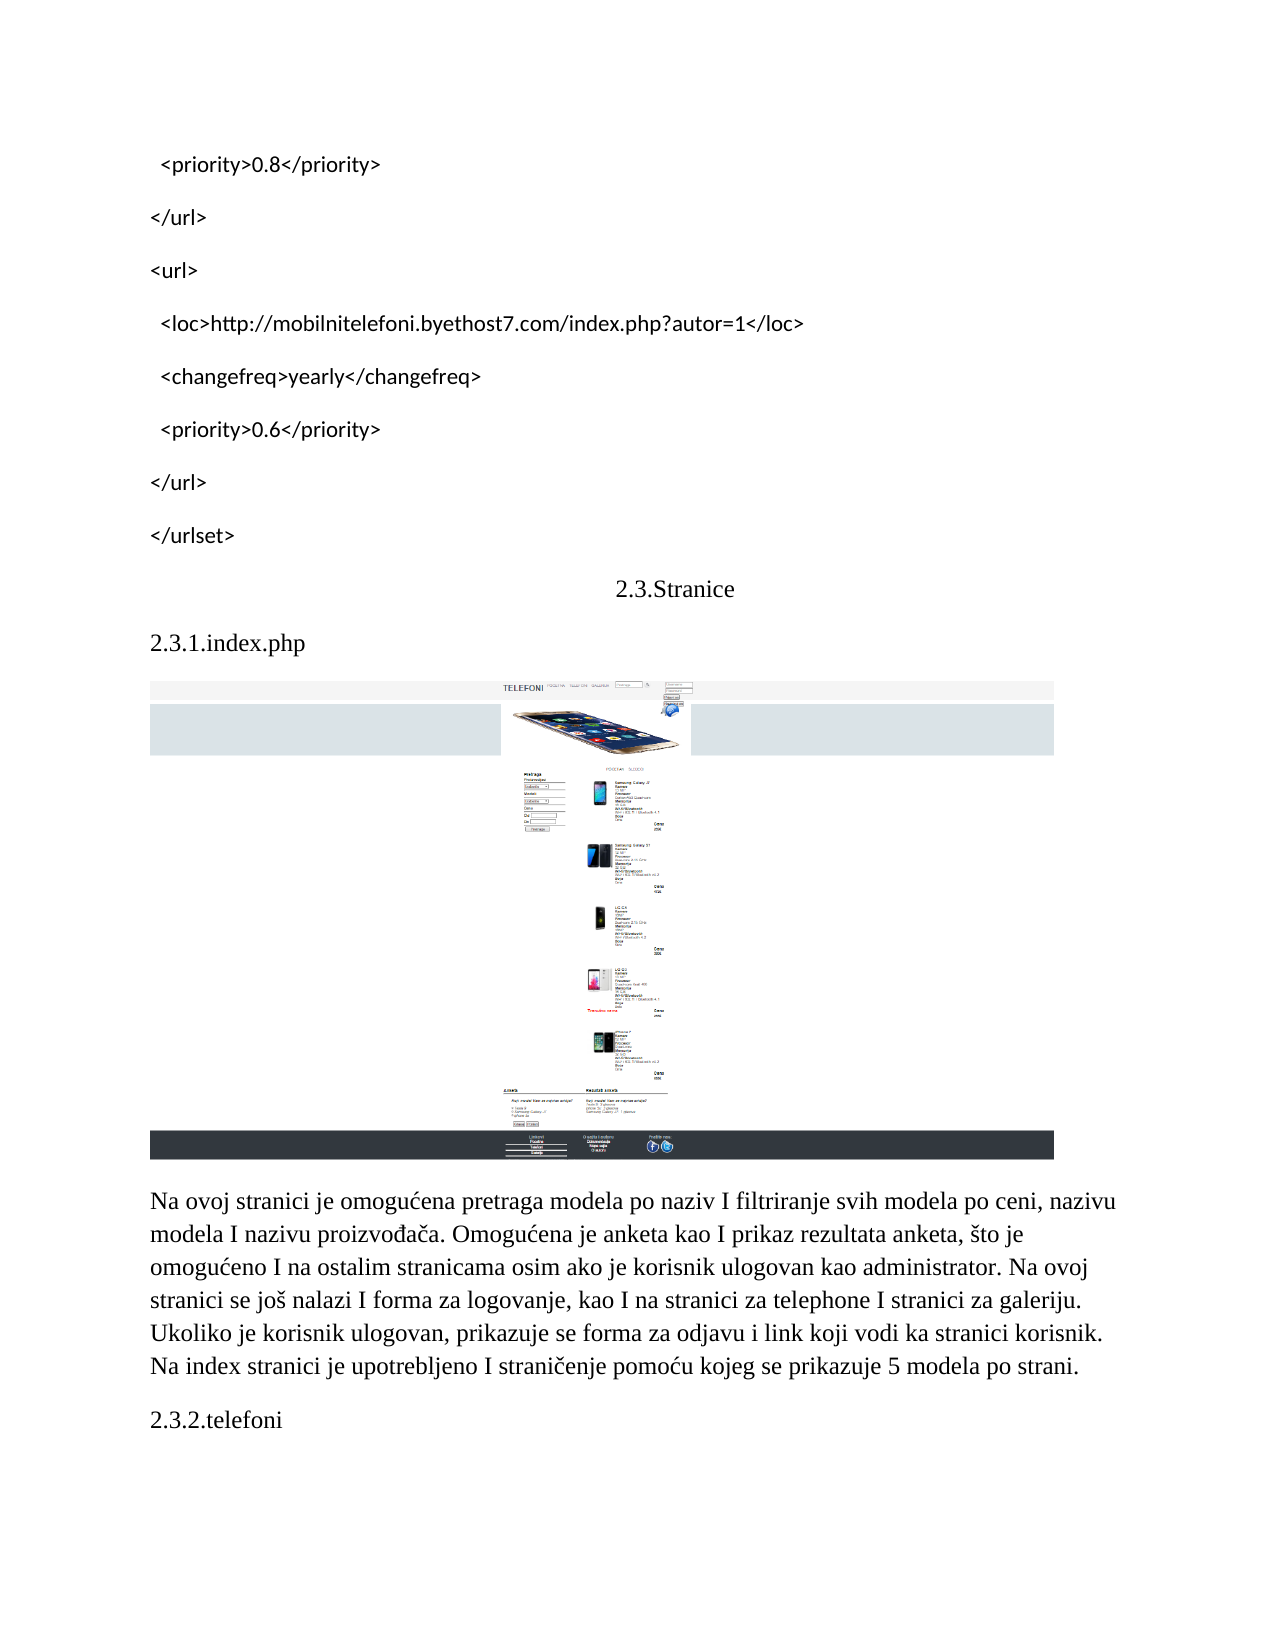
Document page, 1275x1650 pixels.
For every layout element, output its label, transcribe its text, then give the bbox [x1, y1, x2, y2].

picture [150, 681, 1125, 1161]
text <priority>0.8</priority> [150, 150, 1125, 178]
text <priority>0.6</priority> [150, 415, 1125, 443]
text 2.3.1.index.php [150, 628, 1125, 657]
text <url> [150, 256, 1125, 284]
text <changefreq>yearly</changefreq> [150, 362, 1125, 390]
text </url> [150, 203, 1125, 231]
text 2.3.2.telefoni [150, 1405, 1125, 1433]
text </urlset> [150, 521, 1125, 549]
text </url> [150, 468, 1125, 496]
text <loc>http://mobilnitelefoni.byethost7.com/index.php?autor=1</loc> [150, 309, 1125, 337]
text Na ovoj stranici je omogućena pretraga modela po naziv I filtriranje svih modela po ceni, nazivu modela I nazivu proizvođača. Omogućena je anketa kao I prikaz rezultata anketa, što je omogućeno I na ostalim stranicama osim ako je korisnik ulogovan kao administrator. Na ovoj stranici se još nalazi I forma za logovanje, kao I na stranici za telephone I stranici za galeriju. Ukoliko je korisnik ulogovan, prikazuje se forma za odjavu i link koji vodi ka stranici korisnik. Na index stranici je upotrebljeno I straničenje pomoću kojeg se prikazuje 5 modela po strani. [150, 1186, 1125, 1379]
text 2.3.Stranice [187, 574, 1125, 603]
